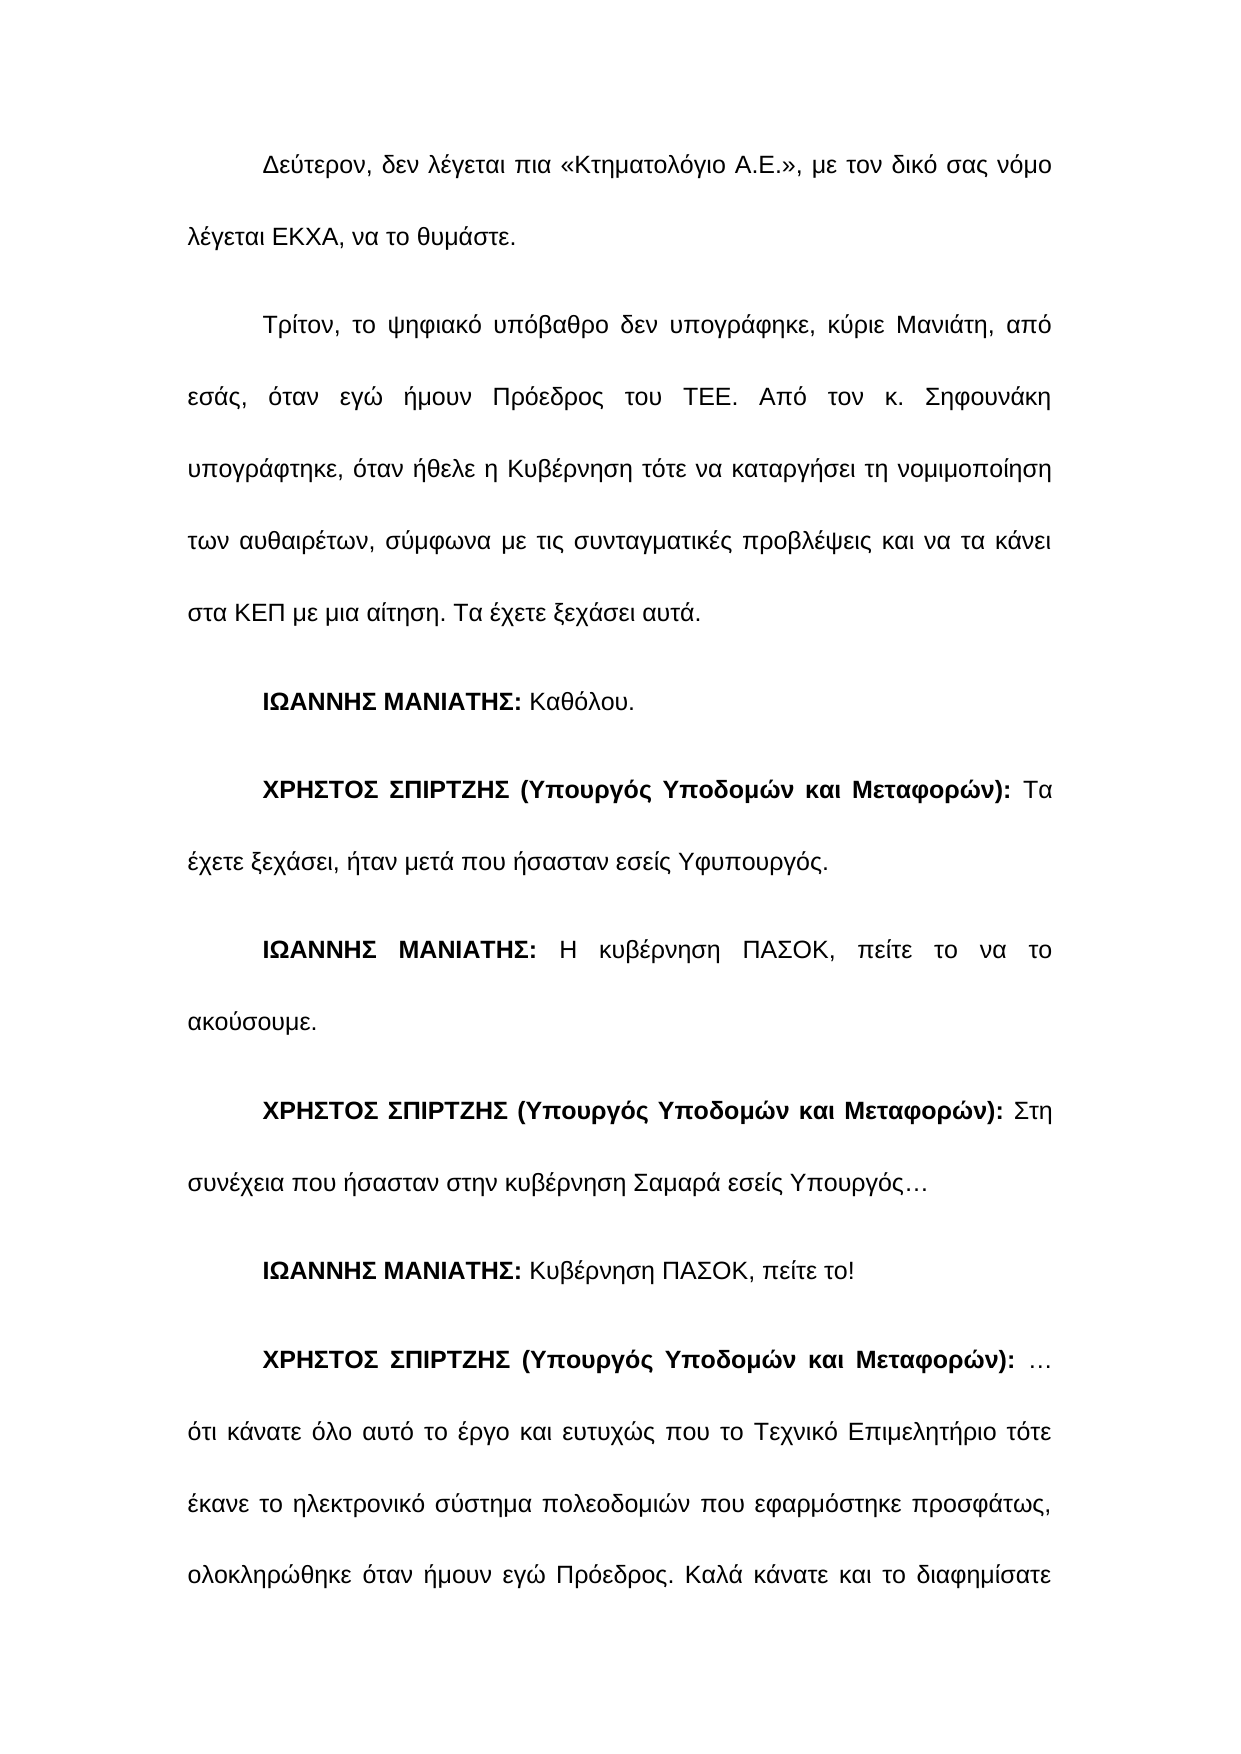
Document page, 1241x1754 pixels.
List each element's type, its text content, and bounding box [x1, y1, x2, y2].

text ΙΩΑΝΝΗΣ ΜΑΝΙΑΤΗΣ: Καθόλου. [187, 686, 1053, 715]
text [187, 1345, 1053, 1589]
text ΙΩΑΝΝΗΣ ΜΑΝΙΑΤΗΣ: Η κυβέρνηση ΠΑΣΟΚ, πείτε το να το ακούσουμε. [187, 935, 1053, 1036]
text ΧΡΗΣΤΟΣ ΣΠΙΡΤΖΗΣ (Υπουργός Υποδομών και Μεταφορών): Στη συνέχεια που ήσασταν στην κυβέρνηση Σαμαρά εσείς Υπουργός… [187, 1096, 1053, 1196]
text Δεύτερον, δεν λέγεται πια «Κτηματολόγιο Α.Ε.», με τον δικό σας νόμο λέγεται ΕΚΧΑ, να το θυμάστε. [187, 150, 1053, 251]
text Τρίτον, το ψηφιακό υπόβαθρο δεν υπογράφηκε, κύριε Μανιάτη, από εσάς, όταν εγώ ήμουν Πρόεδρος του ΤΕΕ. Από τον κ. Σηφουνάκη υπογράφτηκε, όταν ήθελε η Κυβέρνηση τότε να καταργήσει τη νομιμοποίηση των αυθαιρέτων, σύμφωνα με τις συνταγματικές προβλέψεις και να τα κάνει στα ΚΕΠ με μια αίτηση. Τα έχετε ξεχάσει αυτά. [187, 310, 1053, 627]
text ΙΩΑΝΝΗΣ ΜΑΝΙΑΤΗΣ: Κυβέρνηση ΠΑΣΟΚ, πείτε το! [187, 1256, 1053, 1285]
text ΧΡΗΣΤΟΣ ΣΠΙΡΤΖΗΣ (Υπουργός Υποδομών και Μεταφορών): Τα έχετε ξεχάσει, ήταν μετά που ήσασταν εσείς Υφυπουργός. [187, 775, 1053, 876]
